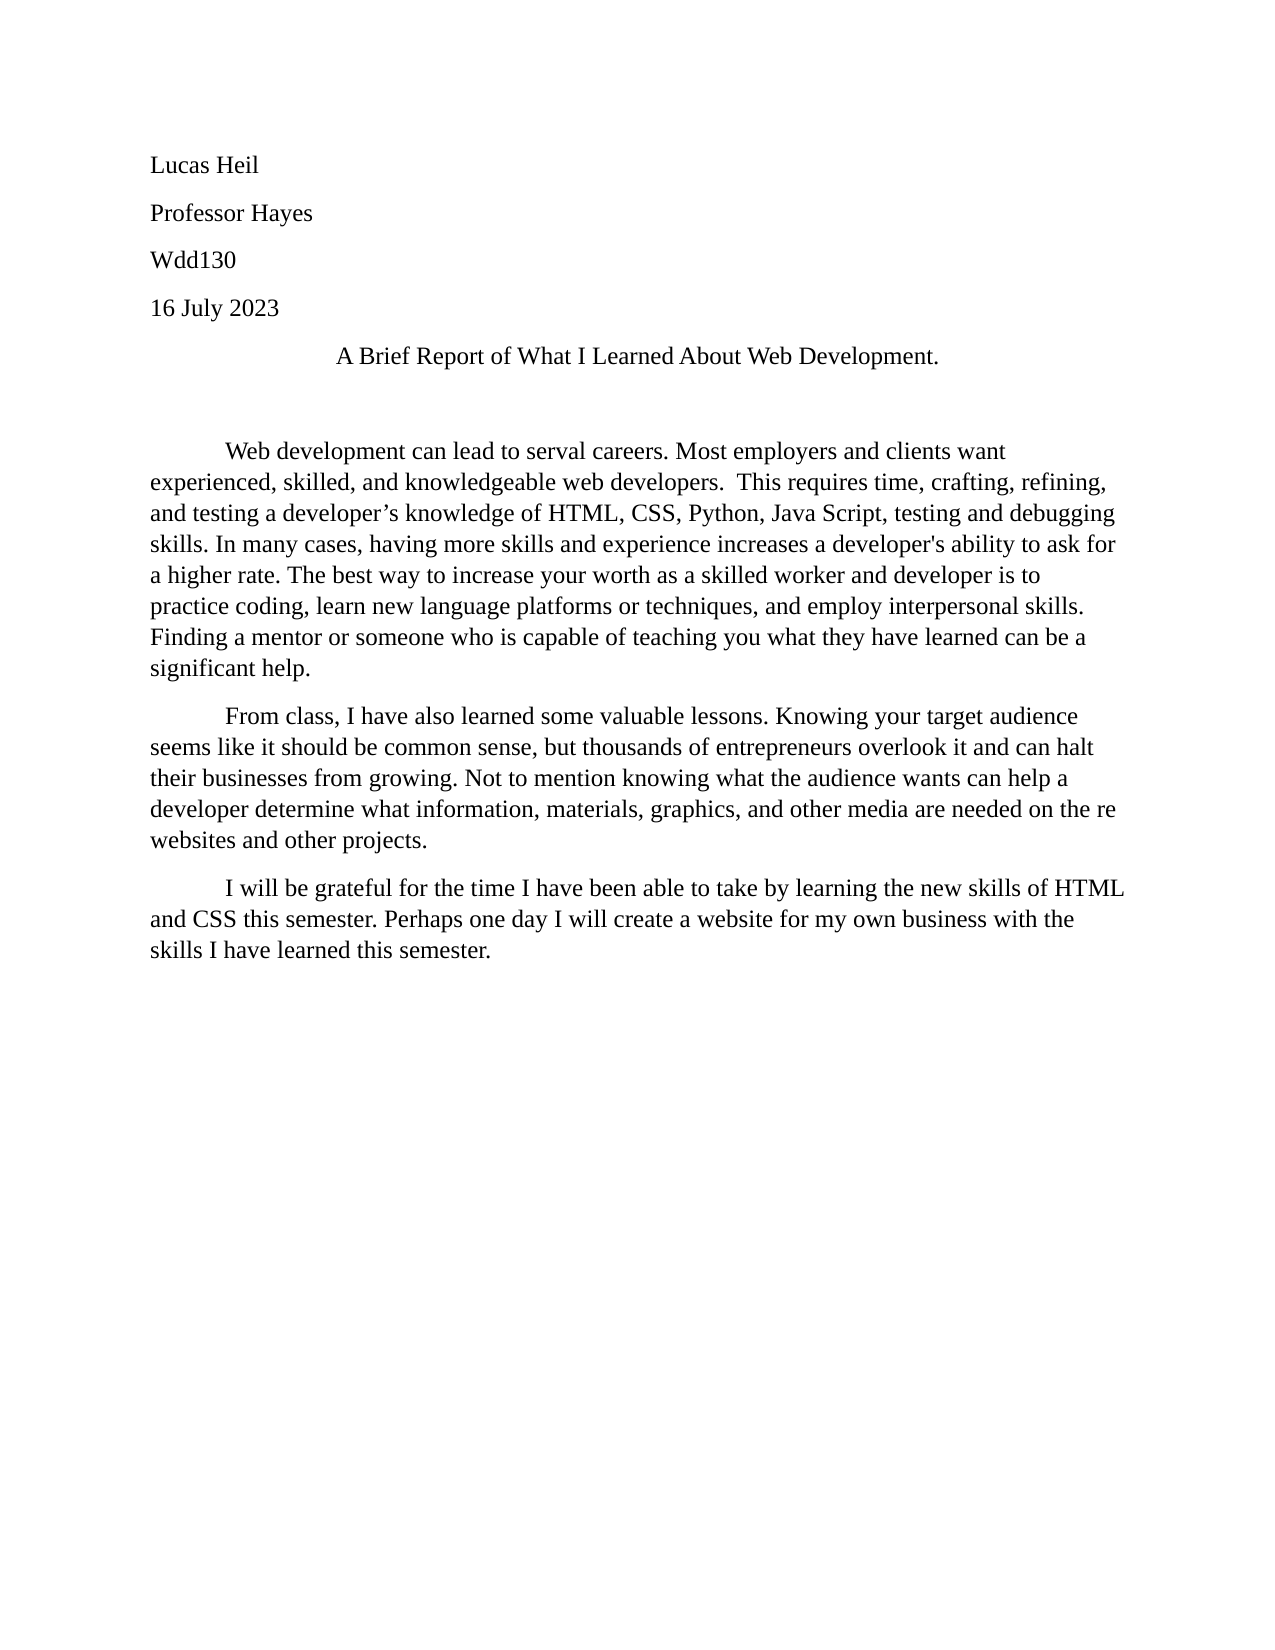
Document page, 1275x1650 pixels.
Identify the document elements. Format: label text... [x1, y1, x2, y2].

text Lucas Heil [150, 150, 1125, 179]
text I will be grateful for the time I have been able to take by learning the new skills of HTML and CSS this semester. Perhaps one day I will create a website for my own business with the skills I have learned this semester. [150, 873, 1125, 964]
text 16 July 2023 [150, 293, 1125, 322]
text Professor Hayes [150, 198, 1125, 226]
text Wdd130 [150, 245, 1125, 274]
text A Brief Report of What I Learned About Web Development. [150, 341, 1125, 369]
text Web development can lead to serval careers. Most employers and clients want experienced, skilled, and knowledgeable web developers. This requires time, crafting, refining, and testing a developer’s knowledge of HTML, CSS, Python, Java Script, testing and debugging skills. In many cases, having more skills and experience increases a developer's ability to ask for a higher rate. The best way to increase your worth as a skilled worker and developer is to practice coding, learn new language platforms or techniques, and employ interpersonal skills. Finding a mentor or someone who is capable of teaching you what they have learned can be a significant help. [150, 436, 1125, 682]
text From class, I have also learned some valuable lessons. Knowing your target audience seems like it should be common sense, but thousands of entrepreneurs overlook it and can halt their businesses from growing. Not to mention knowing what the audience wants can help a developer determine what information, materials, graphics, and other media are needed on the re websites and other projects. [150, 701, 1125, 854]
